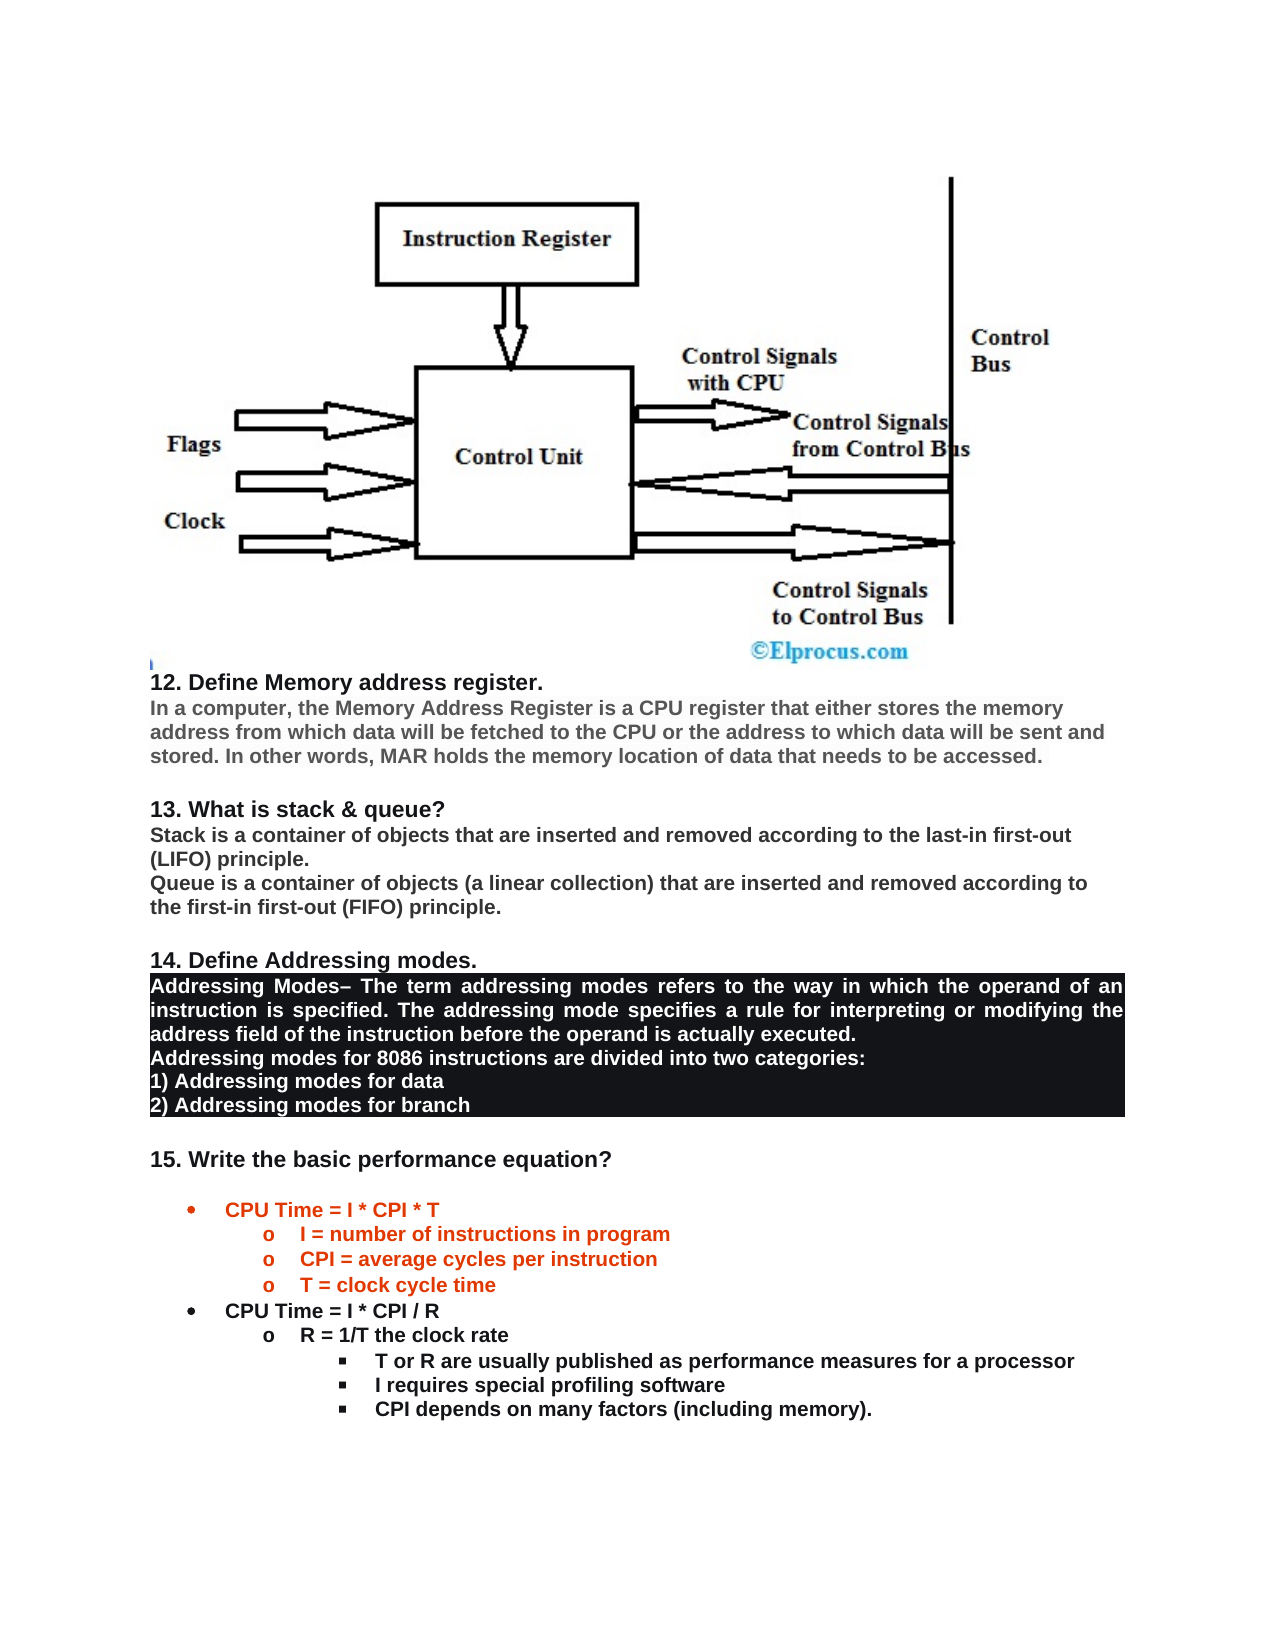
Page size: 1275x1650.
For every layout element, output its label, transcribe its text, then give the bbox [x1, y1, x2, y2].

picture [150, 150, 1057, 670]
list CPI depends on many factors (including memory). [337, 1397, 1125, 1421]
text 15. Write the basic performance equation? [150, 1146, 1125, 1172]
list T or R are usually published as performance measures for a processor [337, 1349, 1125, 1373]
text 14. Define Addressing modes. [150, 947, 1125, 973]
list CPU Time = I * CPI * T [187, 1197, 1125, 1221]
text Addressing modes for 8086 instructions are divided into two categories: [150, 1045, 1125, 1069]
text 1) Addressing modes for data [150, 1069, 1125, 1093]
text 2) Addressing modes for branch [150, 1093, 1125, 1117]
list I = number of instructions in program [262, 1221, 1125, 1247]
text Queue is a container of objects (a linear collection) that are inserted and removed according to the first-in first-out (FIFO) principle. [150, 871, 1125, 918]
text Addressing Modes– The term addressing modes refers to the way in which the operand of an instruction is specified. The addressing mode specifies a rule for interpreting or modifying the address field of the instruction before the operand is actually executed. [150, 973, 1125, 1045]
text 12. Define Memory address register. [150, 669, 1125, 696]
list CPI = average cycles per instruction [262, 1247, 1125, 1273]
list I requires special profiling software [337, 1373, 1125, 1397]
text Stack is a container of objects that are inserted and removed according to the last-in first-out (LIFO) principle. [150, 823, 1125, 871]
text 13. What is stack & queue? [150, 796, 1125, 823]
list CPU Time = I * CPI / R [187, 1299, 1125, 1323]
list R = 1/T the clock rate [262, 1323, 1125, 1349]
text In a computer, the Memory Address Register is a CPU register that either stores the memory address from which data will be fetched to the CPU or the address to which data will be sent and stored. In other words, MAR holds the memory location of data that needs to be accessed. [150, 696, 1125, 767]
list T = clock cycle time [262, 1273, 1125, 1299]
